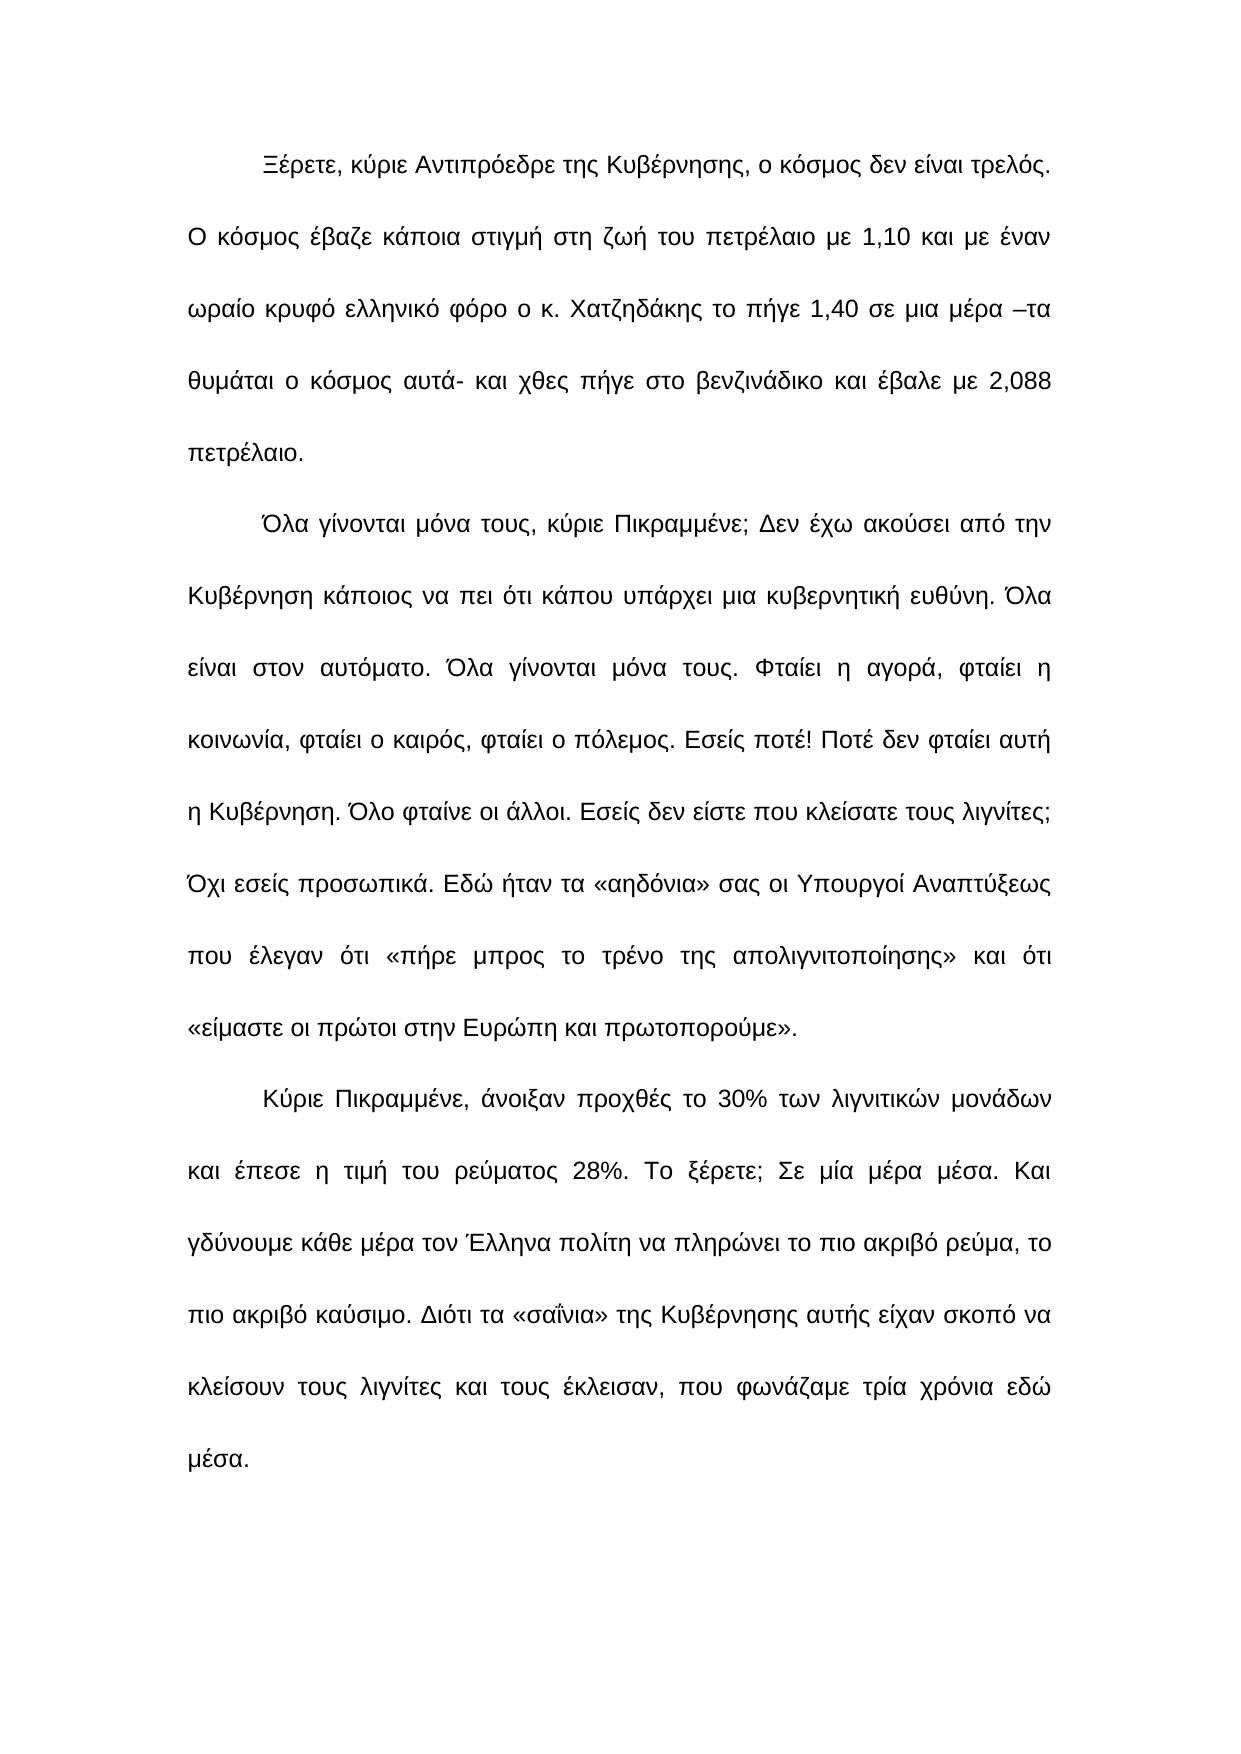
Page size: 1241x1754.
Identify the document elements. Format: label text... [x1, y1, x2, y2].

text Κύριε Πικραμμένε, άνοιξαν προχθές το 30% των λιγνιτικών μονάδων και έπεσε η τιμή του ρεύματος 28%. Το ξέρετε; Σε μία μέρα μέσα. Και γδύνουμε κάθε μέρα τον Έλληνα πολίτη να πληρώνει το πιο ακριβό ρεύμα, το πιο ακριβό καύσιμο. Διότι τα «σαΐνια» της Κυβέρνησης αυτής είχαν σκοπό να κλείσουν τους λιγνίτες και τους έκλεισαν, που φωνάζαμε τρία χρόνια εδώ μέσα. [187, 1084, 1053, 1472]
text Ξέρετε, κύριε Αντιπρόεδρε της Κυβέρνησης, ο κόσμος δεν είναι τρελός. Ο κόσμος έβαζε κάποια στιγμή στη ζωή του πετρέλαιο με 1,10 και με έναν ωραίο κρυφό ελληνικό φόρο ο κ. Χατζηδάκης το πήγε 1,40 σε μια μέρα –τα θυμάται ο κόσμος αυτά- και χθες πήγε στο βενζινάδικο και έβαλε με 2,088 πετρέλαιο. [187, 150, 1053, 466]
text Όλα γίνονται μόνα τους, κύριε Πικραμμένε; Δεν έχω ακούσει από την Κυβέρνηση κάποιος να πει ότι κάπου υπάρχει μια κυβερνητική ευθύνη. Όλα είναι στον αυτόματο. Όλα γίνονται μόνα τους. Φταίει η αγορά, φταίει η κοινωνία, φταίει ο καιρός, φταίει ο πόλεμος. Εσείς ποτέ! Ποτέ δεν φταίει αυτή η Κυβέρνηση. Όλο φταίνε οι άλλοι. Εσείς δεν είστε που κλείσατε τους λιγνίτες; Όχι εσείς προσωπικά. Εδώ ήταν τα «αηδόνια» σας οι Υπουργοί Αναπτύξεως που έλεγαν ότι «πήρε μπρος το τρένο της απολιγνιτοποίησης» και ότι «είμαστε οι πρώτοι στην Ευρώπη και πρωτοπορούμε». [187, 509, 1053, 1041]
